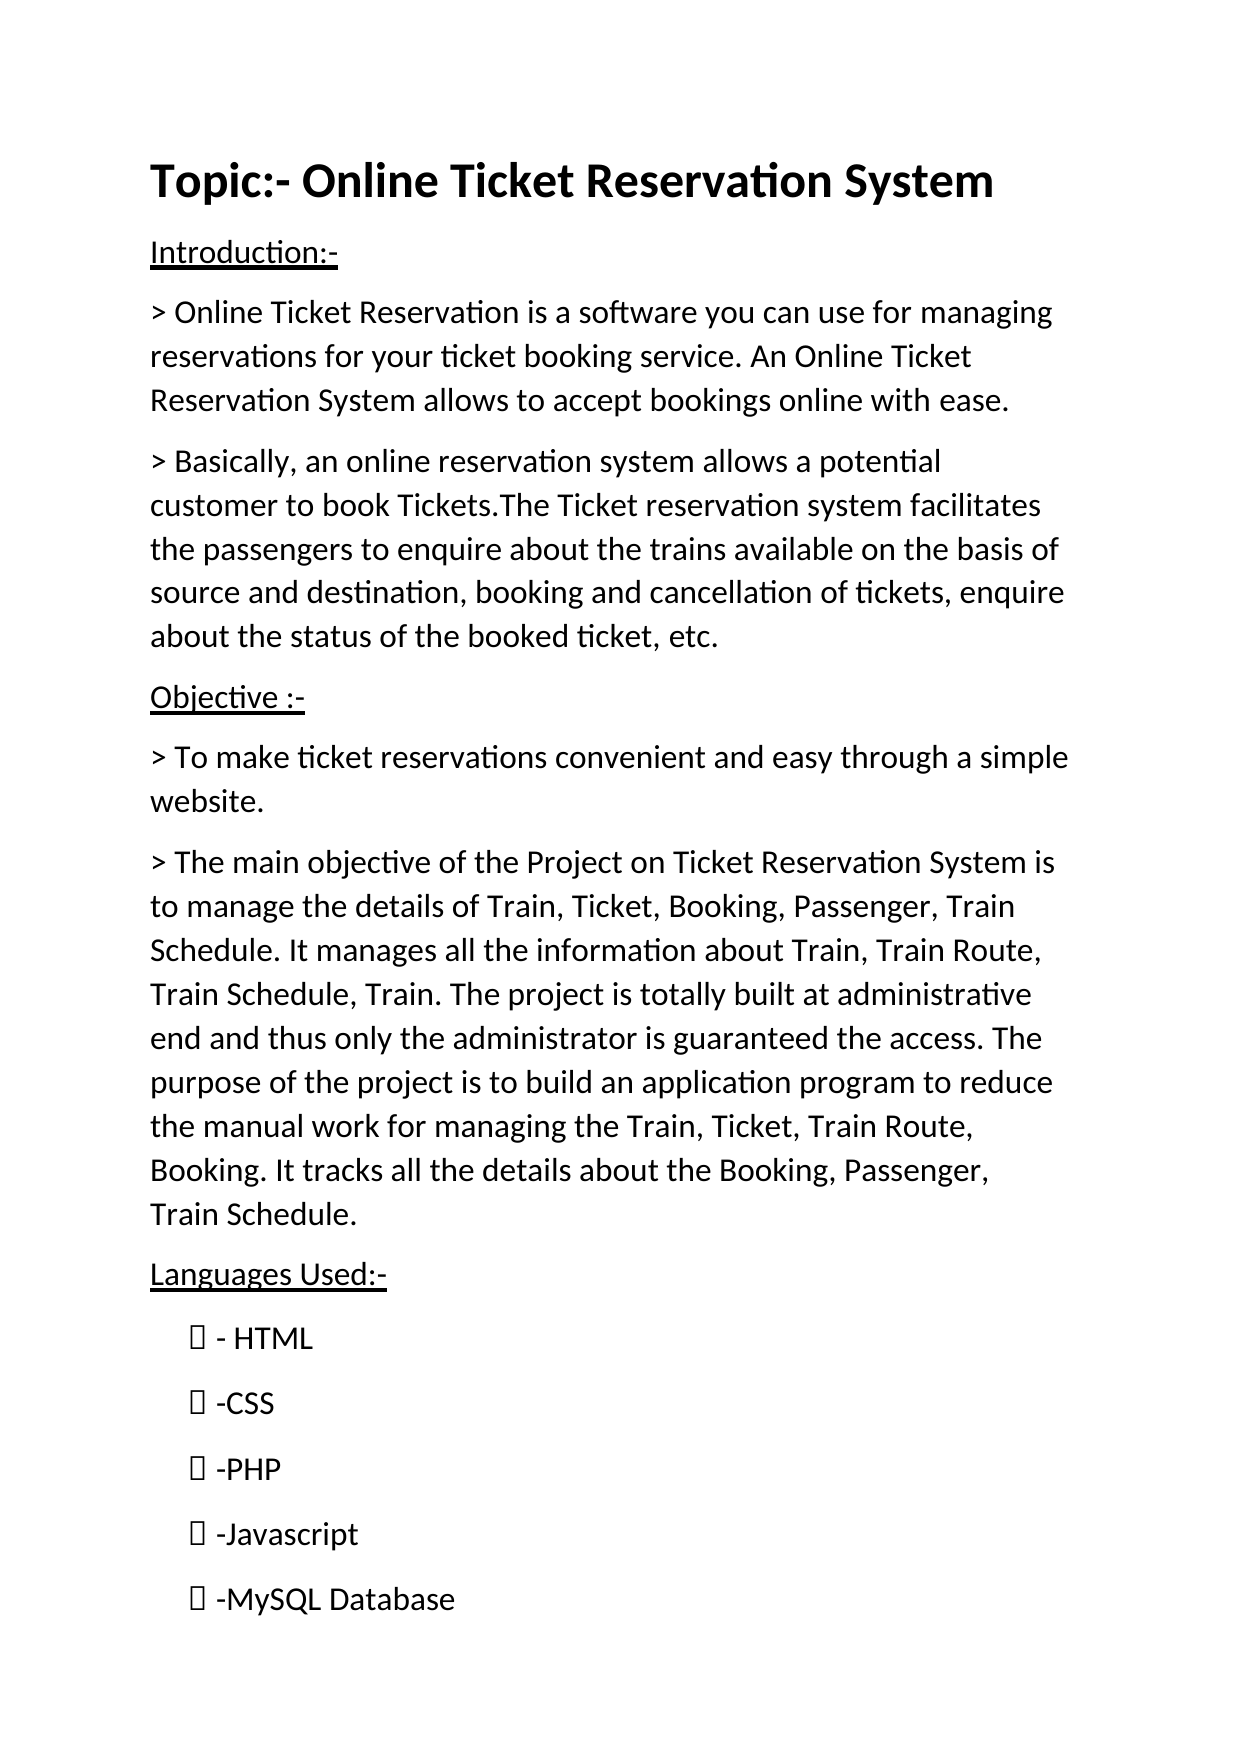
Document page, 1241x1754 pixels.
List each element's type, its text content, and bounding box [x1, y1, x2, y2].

text Languages Used:- [150, 1253, 1228, 1294]
text Topic:- Online Ticket Reservation System [150, 150, 1228, 209]
text  -PHP [187, 1444, 1228, 1490]
text Introduction:- [150, 231, 1228, 271]
text Objective :- [150, 676, 1228, 717]
list Basically, an online reservation system allows a potential customer to book Tickets.The Ticket reservation system facilitates the passengers to enquire about the trains available on the basis of source and destination, booking and cancellation of tickets, enquire about the status of the booked ticket, etc. [150, 440, 1078, 656]
text  -CSS [187, 1379, 1228, 1424]
list To make ticket reservations convenient and easy through a simple website. [150, 737, 1069, 821]
text  - HTML [187, 1314, 1228, 1359]
text  -MySQL Database [187, 1575, 1228, 1621]
list Online Ticket Reservation is a software you can use for managing reservations for your ticket booking service. An Online Ticket Reservation System allows to accept bookings online with ease. [150, 291, 1053, 420]
text  -Javascript [187, 1510, 1228, 1555]
list The main objective of the Project on Ticket Reservation System is to manage the details of Train, Ticket, Booking, Passenger, Train Schedule. It manages all the information about Train, Train Route, Train Schedule, Train. The project is totally built at administrative end and thus only the administrator is guaranteed the access. The purpose of the project is to build an application program to reduce the manual work for managing the Train, Ticket, Train Route, Booking. It tracks all the details about the Booking, Passenger, Train Schedule. [150, 841, 1066, 1233]
